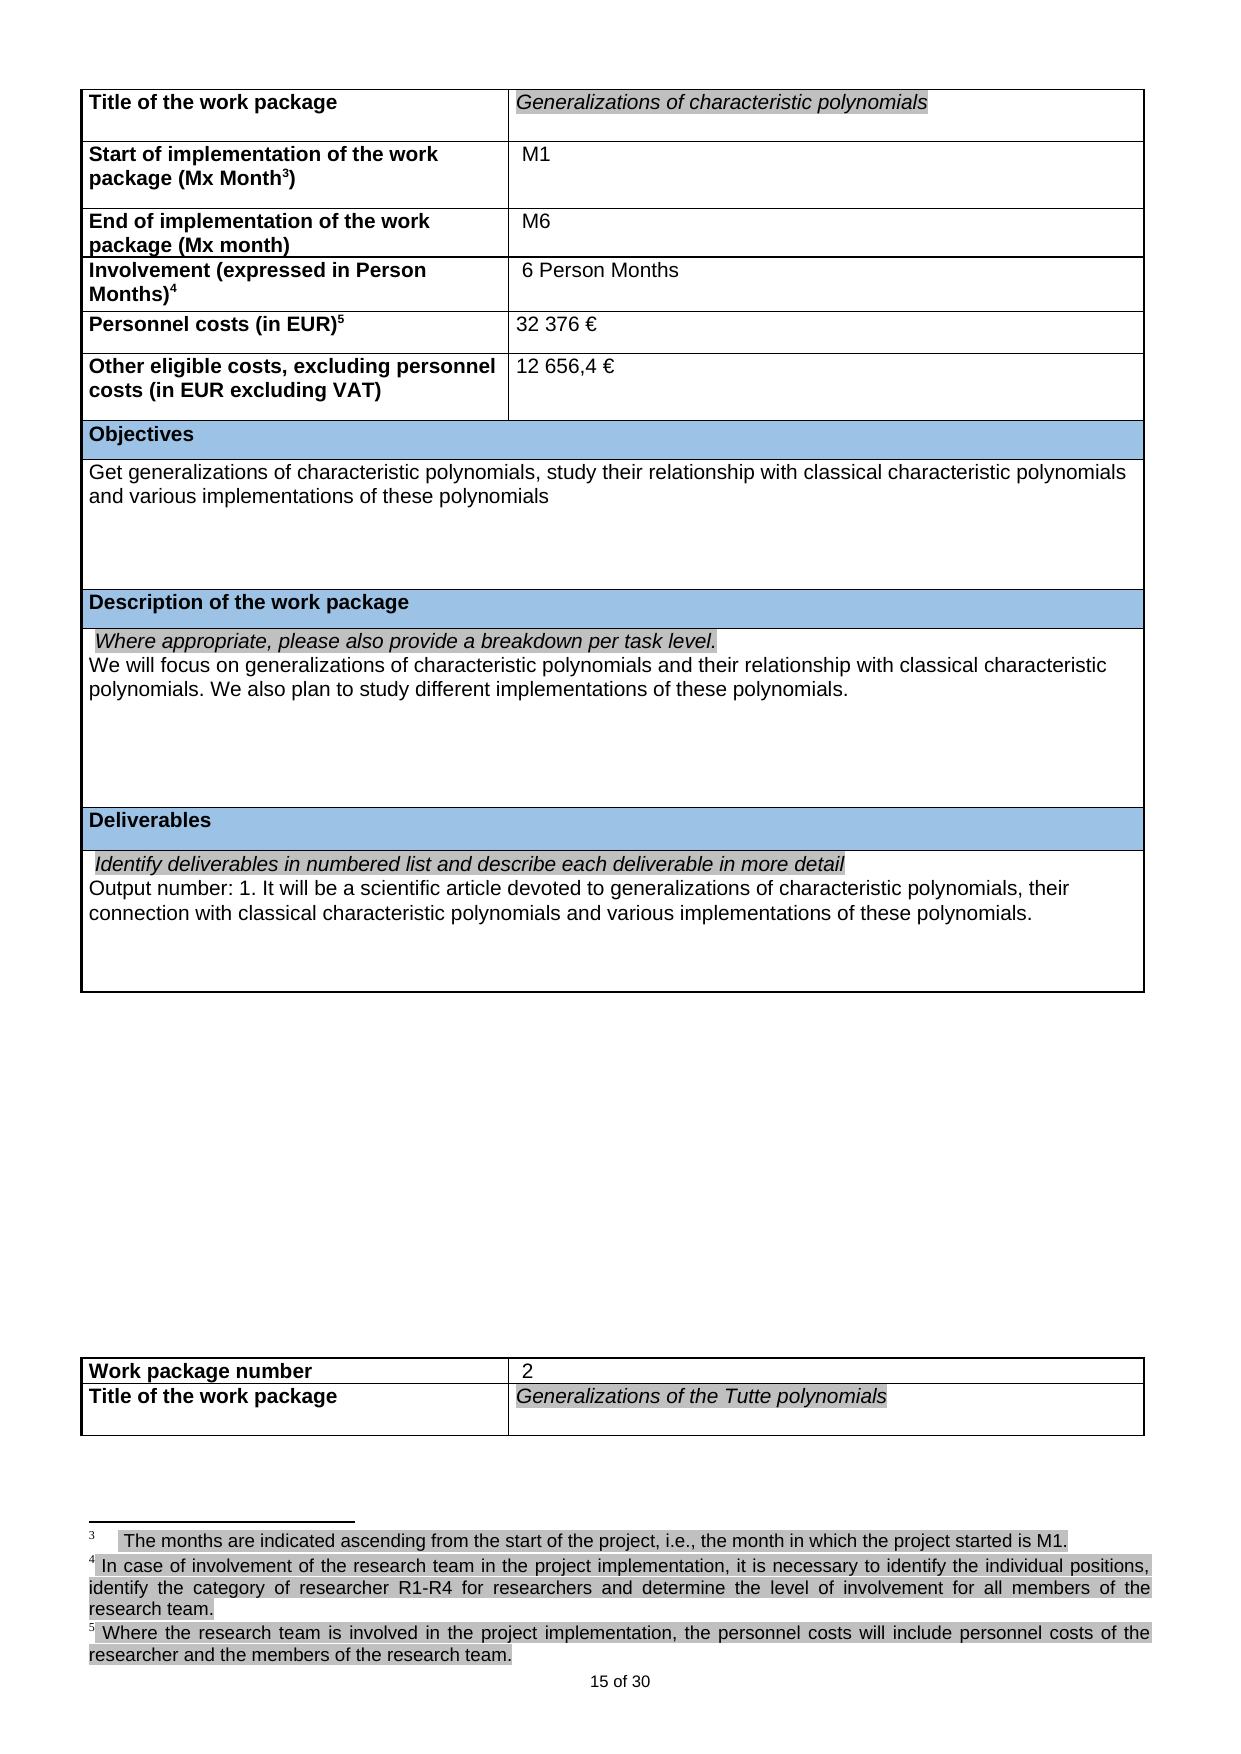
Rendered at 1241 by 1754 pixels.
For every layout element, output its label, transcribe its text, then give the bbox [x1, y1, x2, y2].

table_cell M1 [509, 142, 1143, 207]
table_cell Involvement (expressed in Person Months) [83, 258, 508, 311]
table_cell Where appropriate, please also provide a breakdown per task level. We will focus on generalizations of characteristic polynomials and their relationship with classical characteristic polynomials. We also plan to study different implementations of these polynomials. [83, 629, 1143, 807]
table_cell Objectives [83, 421, 1143, 459]
table_cell Other eligible costs, excluding personnel costs (in EUR excluding VAT) [83, 354, 508, 420]
table_cell Deliverables [83, 808, 1143, 850]
table_cell Get generalizations of characteristic polynomials, study their relationship with classical characteristic polynomials and various implementations of these polynomials [83, 460, 1143, 589]
table_cell M6 [509, 209, 1143, 256]
table_cell 12 656,4 € [509, 354, 1143, 420]
table_cell End of implementation of the work package (Mx month) [83, 209, 508, 256]
table_header Work package number [83, 1359, 508, 1383]
table_cell Generalizations of characteristic polynomials [509, 90, 1143, 141]
table_cell Generalizations of the Tutte polynomials [509, 1384, 1143, 1435]
table_cell Title of the work package [83, 1384, 508, 1435]
table_cell Title of the work package [83, 90, 508, 141]
table_header 2 [509, 1359, 1143, 1383]
table_cell Identify deliverables in numbered list and describe each deliverable in more detail Output number: 1. It will be a scientific article devoted to generalizations of characteristic polynomials, their connection with classical characteristic polynomials and various implementations of these polynomials. [83, 851, 1143, 991]
table_cell 6 Person Months [509, 258, 1143, 311]
table_cell 32 376 € [509, 312, 1143, 353]
table_cell Personnel costs (in EUR) [83, 312, 508, 353]
table_cell Start of implementation of the work package (Mx Month) [83, 142, 508, 207]
table_cell Description of the work package [83, 590, 1143, 628]
